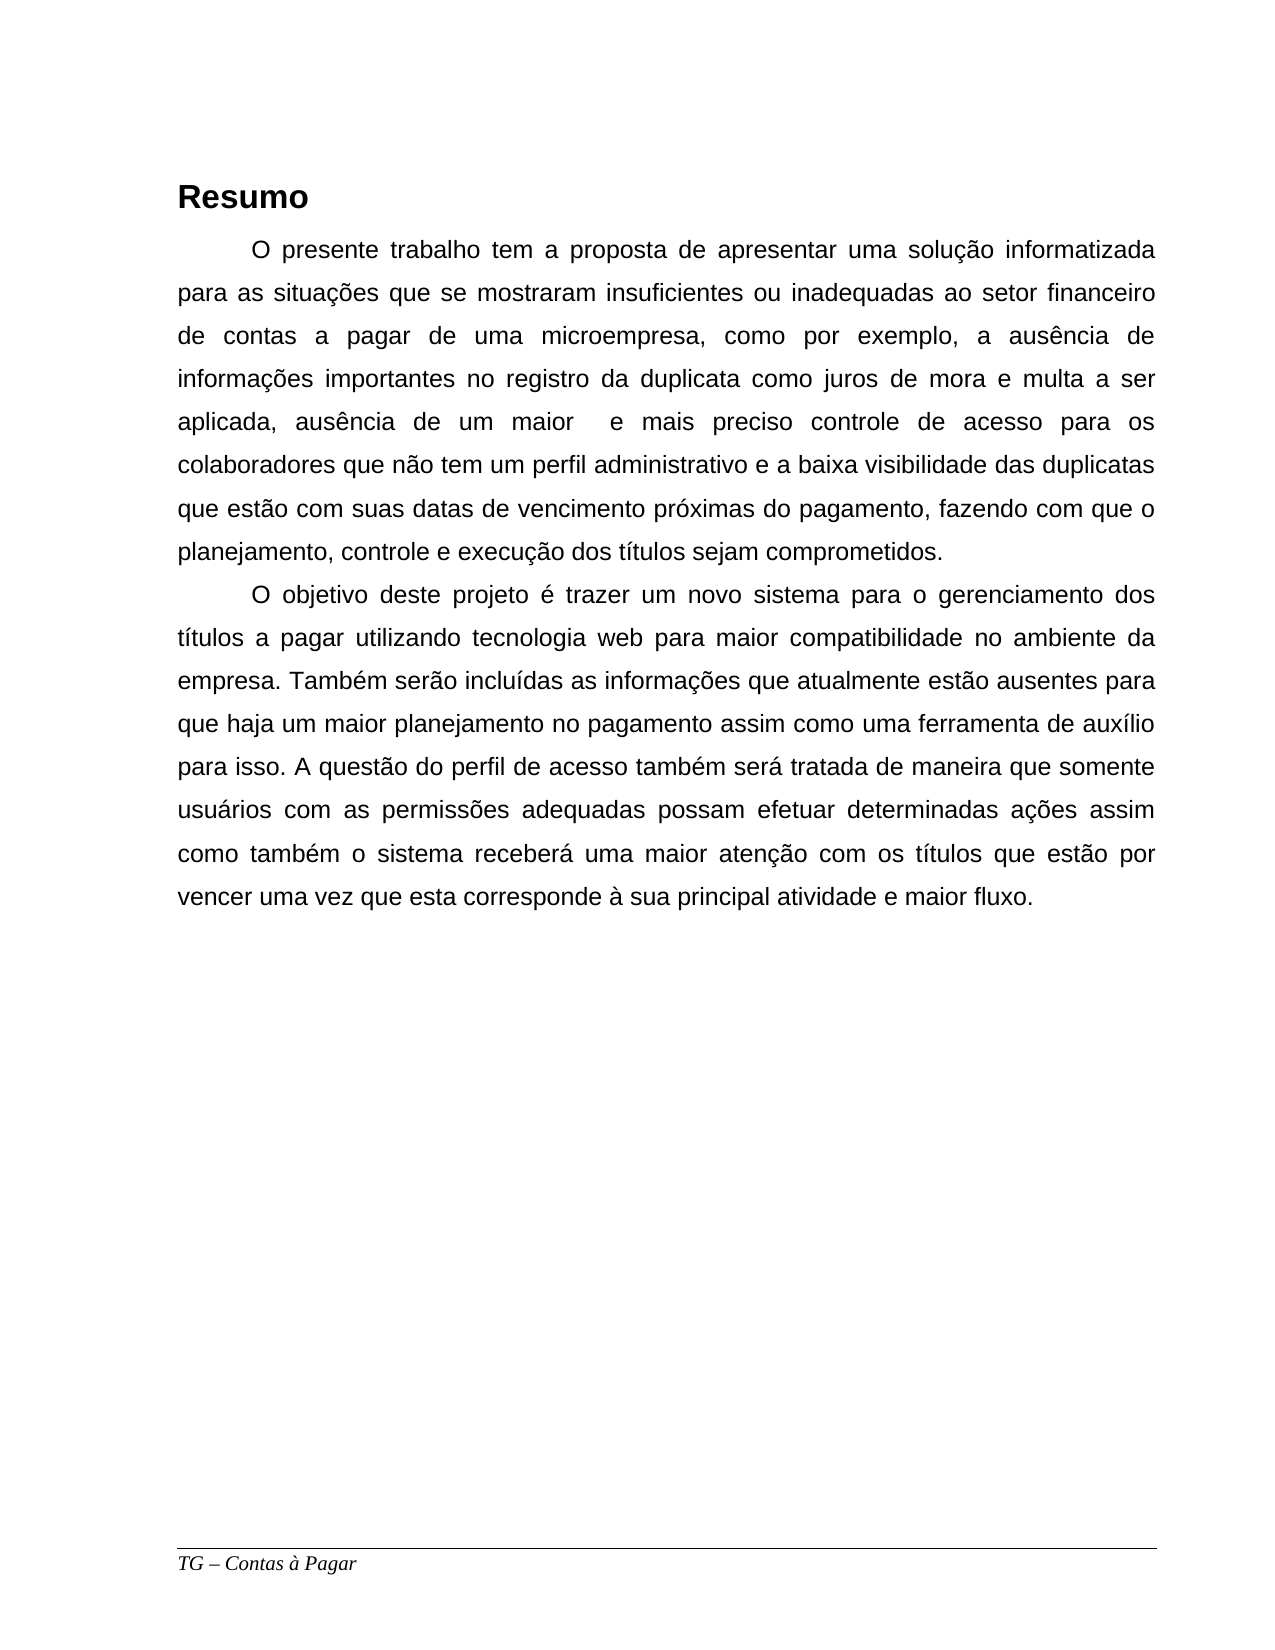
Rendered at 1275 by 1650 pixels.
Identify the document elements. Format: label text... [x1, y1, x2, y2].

text O objetivo deste projeto é trazer um novo sistema para o gerenciamento dos títulos a pagar utilizando tecnologia web para maior compatibilidade no ambiente da empresa. Também serão incluídas as informações que atualmente estão ausentes para que haja um maior planejamento no pagamento assim como uma ferramenta de auxílio para isso. A questão do perfil de acesso também será tratada de maneira que somente usuários com as permissões adequadas possam efetuar determinadas ações assim como também o sistema receberá uma maior atenção com os títulos que estão por vencer uma vez que esta corresponde à sua principal atividade e maior fluxo. [177, 580, 1157, 910]
text O presente trabalho tem a proposta de apresentar uma solução informatizada para as situações que se mostraram insuficientes ou inadequadas ao setor financeiro de contas a pagar de uma microempresa, como por exemplo, a ausência de informações importantes no registro da duplicata como juros de mora e multa a ser aplicada, ausência de um maior e mais preciso controle de acesso para os colaboradores que não tem um perfil administrativo e a baixa visibilidade das duplicatas que estão com suas datas de vencimento próximas do pagamento, fazendo com que o planejamento, controle e execução dos títulos sejam comprometidos. [177, 235, 1157, 565]
title Resumo [177, 177, 1157, 216]
